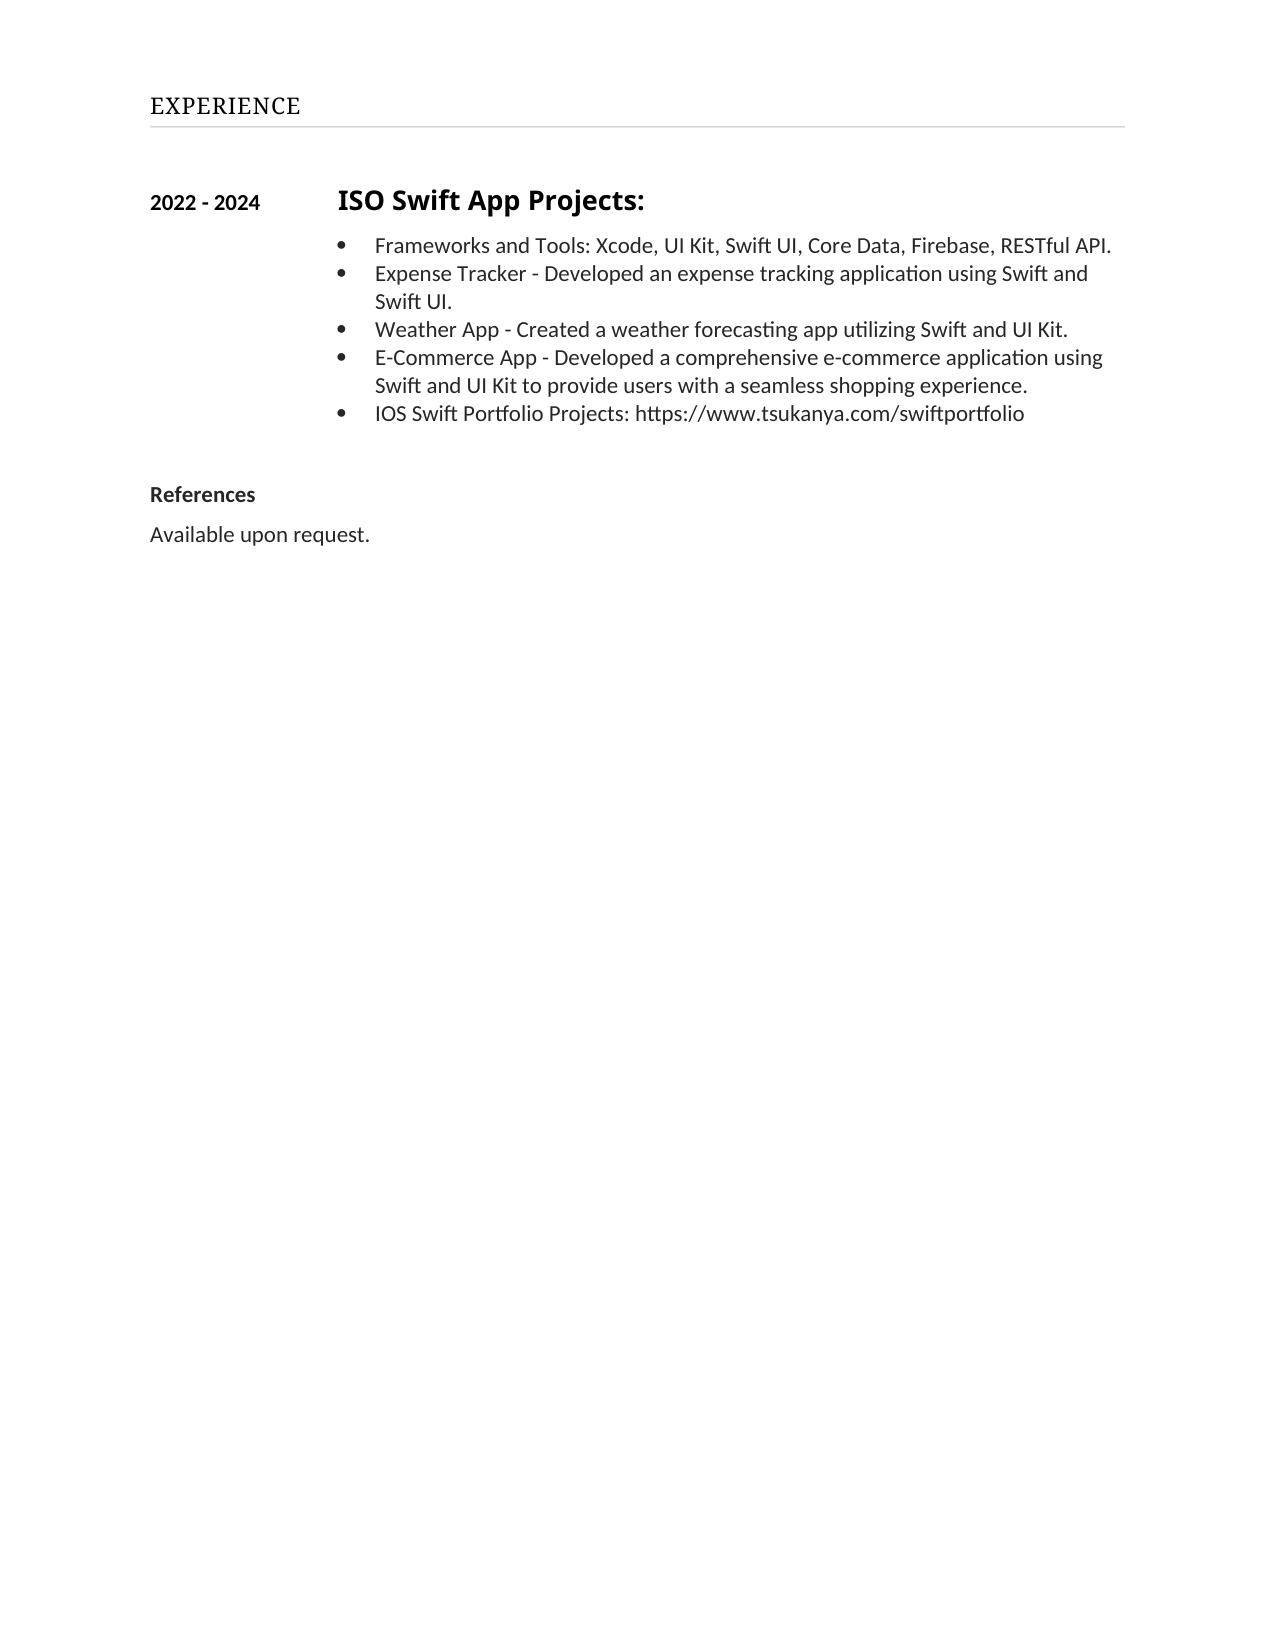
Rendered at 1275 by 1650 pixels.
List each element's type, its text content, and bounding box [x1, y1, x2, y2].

text Available upon request. [150, 521, 1125, 548]
list Frameworks and Tools: Xcode, UI Kit, Swift UI, Core Data, Firebase, RESTful API. [337, 231, 1125, 259]
text References [150, 480, 1125, 508]
list Expense Tracker - Developed an expense tracking application using Swift and Swift UI. [337, 259, 1125, 315]
subtitle 2022 - 2024 ISO Swift App Projects: [150, 181, 1125, 218]
list Weather App - Created a weather forecasting app utilizing Swift and UI Kit. [337, 315, 1125, 343]
list IOS Swift Portfolio Projects: https://www.tsukanya.com/swiftportfolio [337, 399, 1125, 427]
list E-Commerce App - Developed a comprehensive e-commerce application using Swift and UI Kit to provide users with a seamless shopping experience. [337, 343, 1125, 399]
